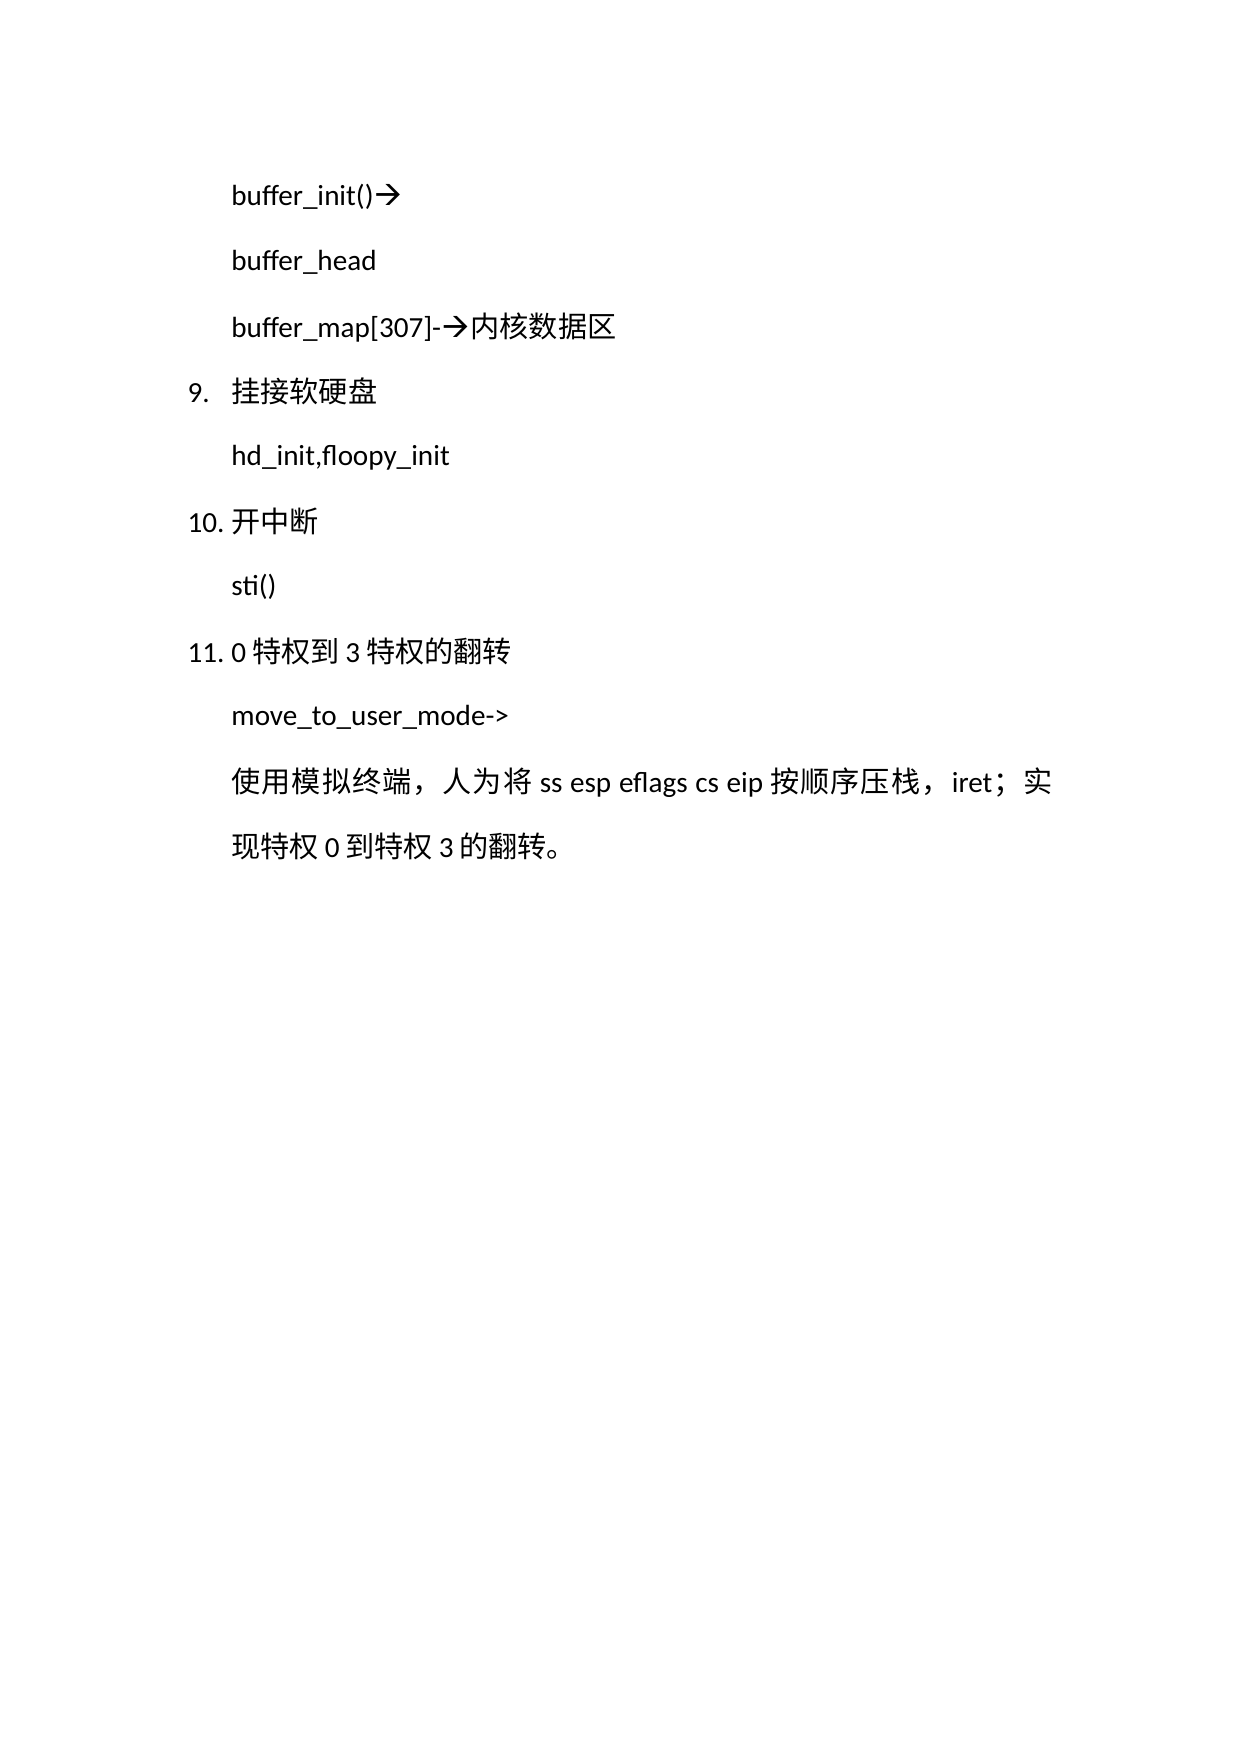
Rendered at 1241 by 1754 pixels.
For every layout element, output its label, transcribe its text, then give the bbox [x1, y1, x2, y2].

list sti() [231, 552, 1053, 617]
list 开中断 [187, 487, 1053, 552]
list 0特权到3特权的翻转 [187, 617, 1053, 682]
text 使用模拟终端，人为将ss esp eflags cs eip按顺序压栈，iret；实现特权0到特权3的翻转。 [231, 747, 1053, 877]
list buffer_head [231, 227, 1053, 292]
list buffer_map[307]-内核数据区 [231, 292, 1053, 357]
list 挂接软硬盘 [187, 357, 1053, 422]
list move_to_user_mode-> [231, 682, 1053, 747]
list hd_init,floopy_init [231, 422, 1053, 487]
list buffer_init() [231, 162, 1053, 227]
